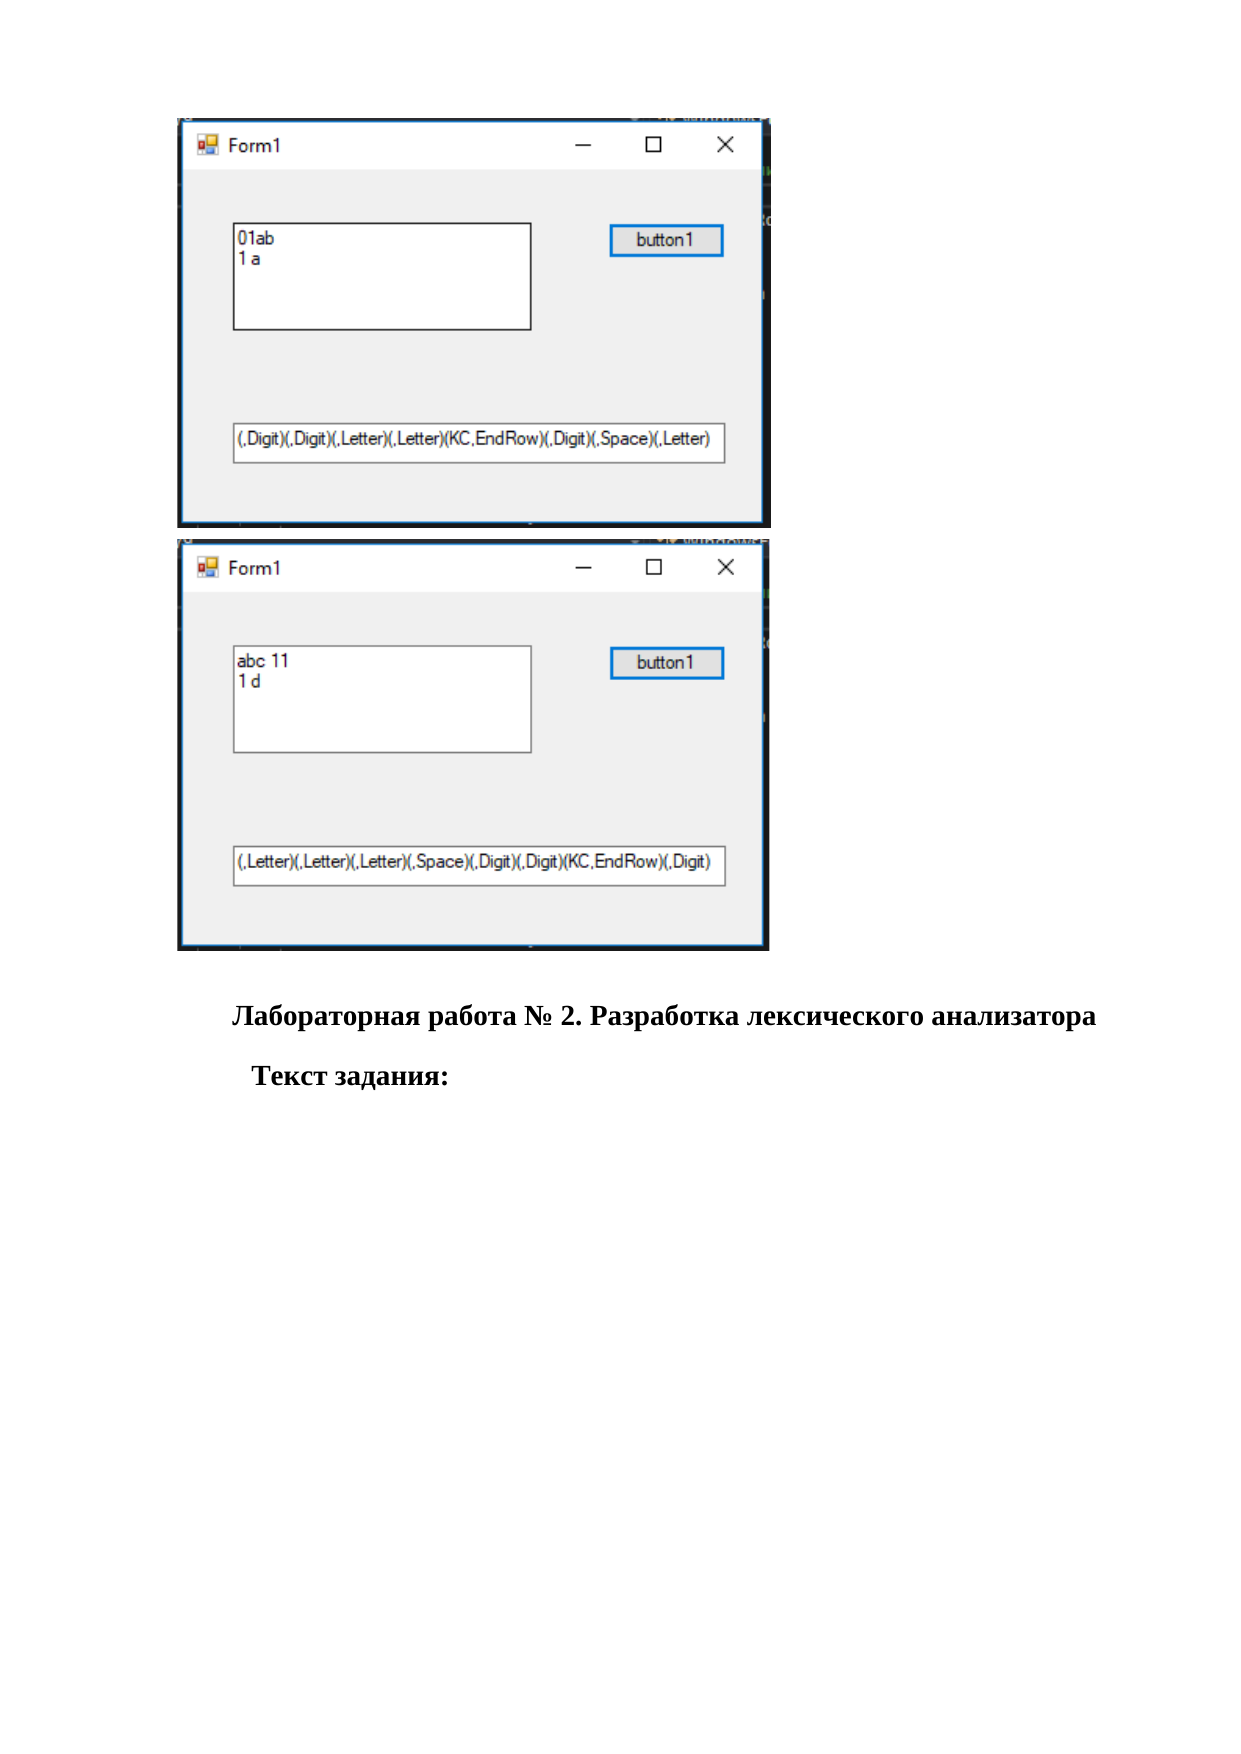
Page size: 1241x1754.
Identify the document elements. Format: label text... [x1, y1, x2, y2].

text Текст задания: [177, 1058, 1152, 1091]
picture [177, 118, 771, 528]
picture [177, 539, 770, 951]
text Лабораторная работа № 2. Разработка лексического анализатора [177, 998, 1152, 1032]
